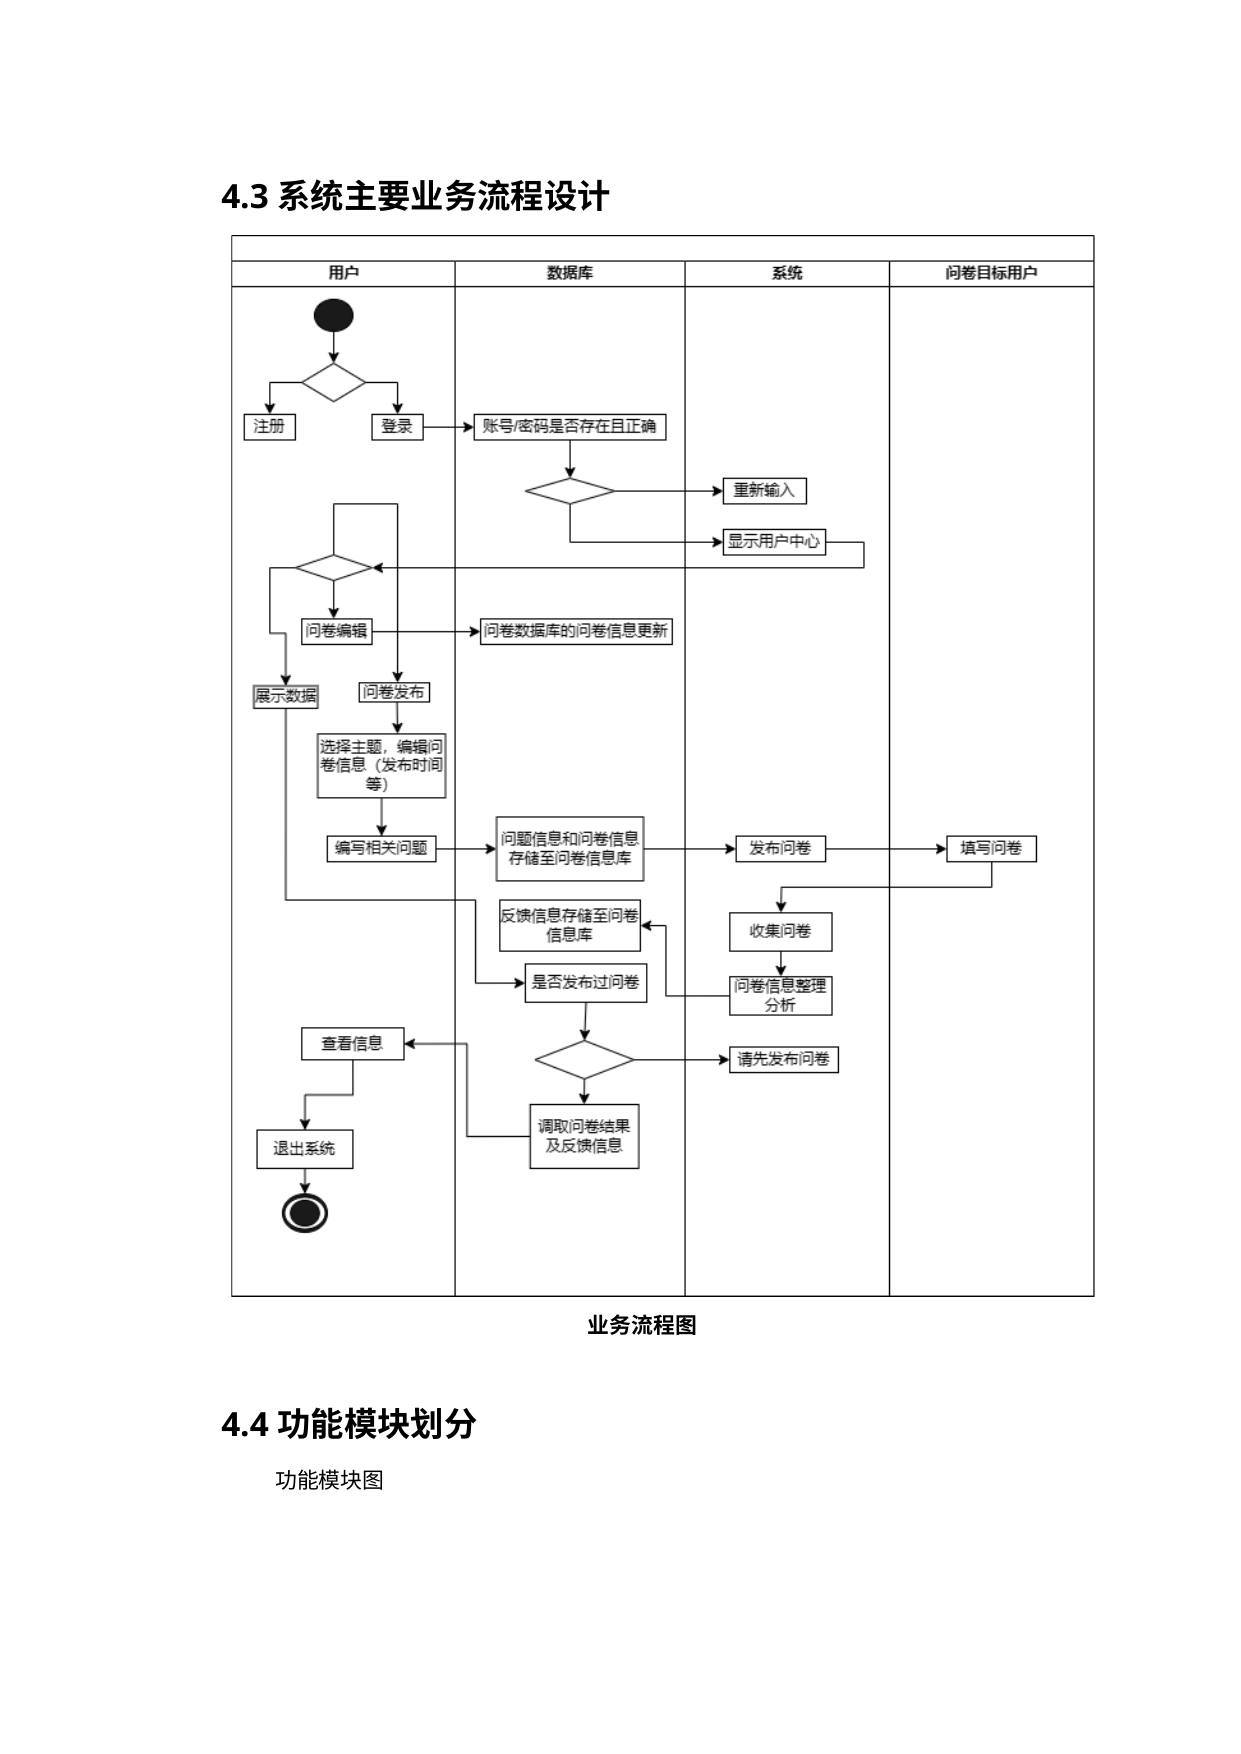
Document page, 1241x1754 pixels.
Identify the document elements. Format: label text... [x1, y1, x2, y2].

text 功能模块图 [187, 1463, 1053, 1495]
subtitle 4.4 功能模块划分 [187, 1389, 1053, 1454]
text 业务流程图 [187, 1308, 1053, 1340]
picture [231, 235, 1096, 1297]
subtitle 4.3 系统主要业务流程设计 [187, 162, 1053, 227]
